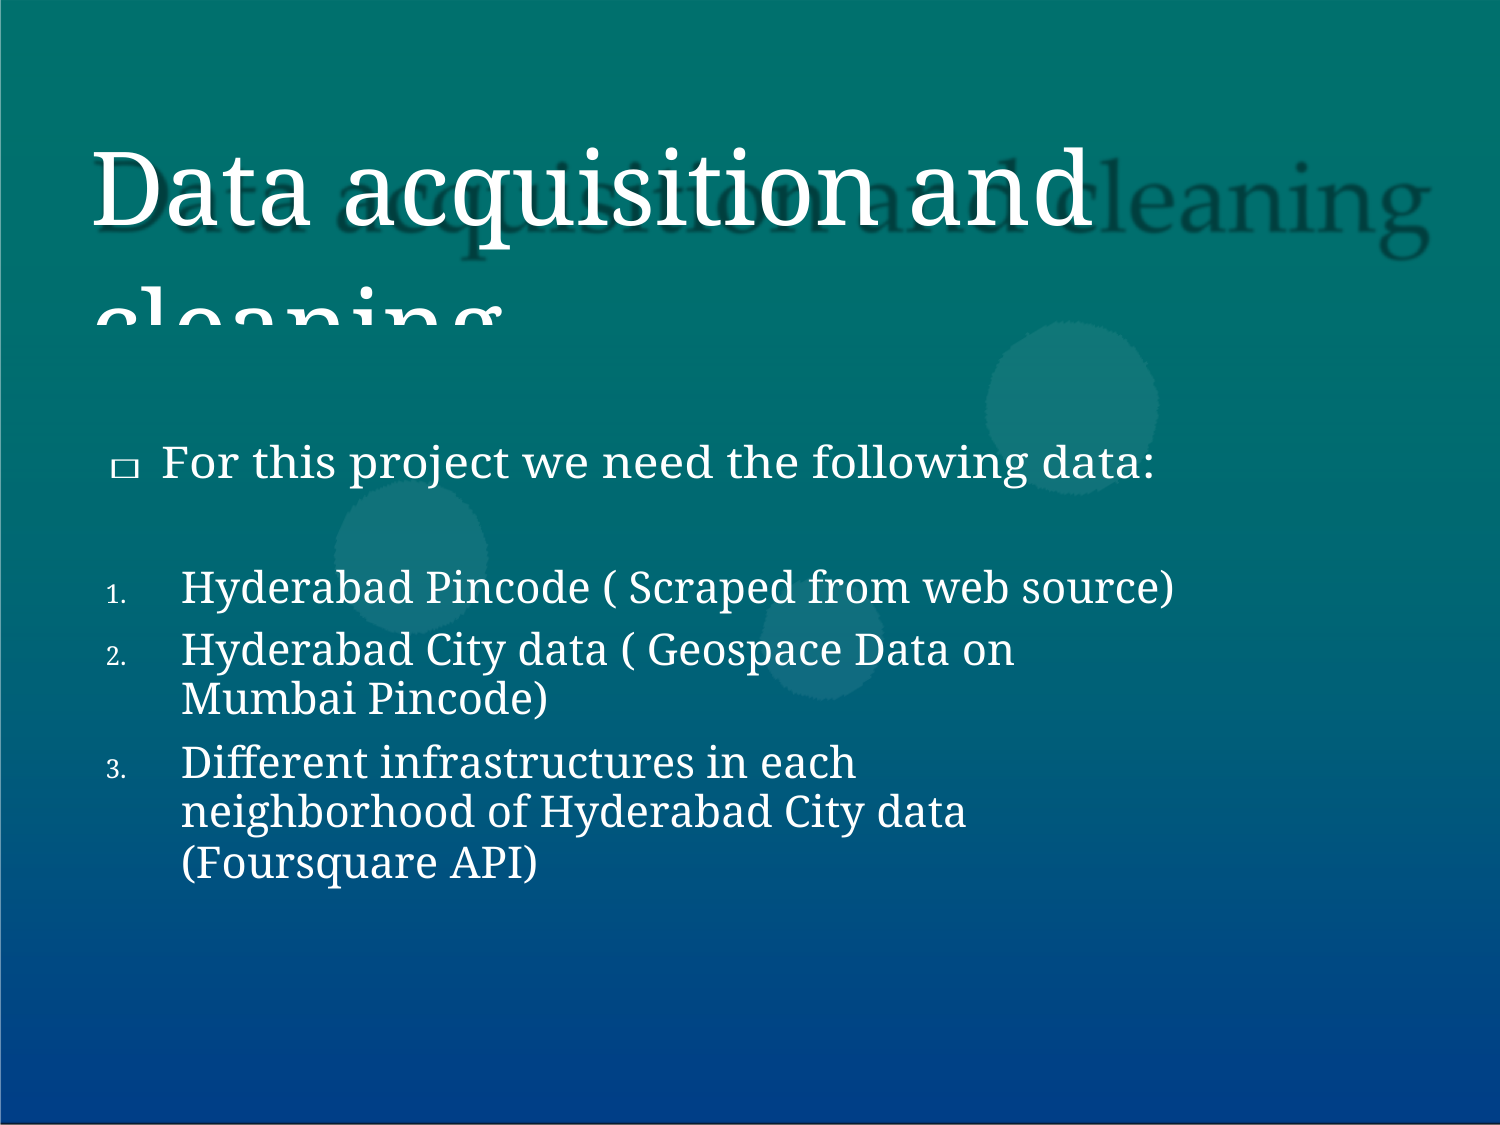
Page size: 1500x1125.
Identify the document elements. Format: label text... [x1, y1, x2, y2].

picture [0, 855, 1500, 1125]
text  For this project we need the following data: [105, 432, 1500, 492]
list Hyderabad City data ( Geospace Data on Mumbai Pincode) [105, 625, 1096, 727]
list Different infrastructures in each neighborhood of Hyderabad City data (Foursquare API) [105, 738, 1134, 891]
list Hyderabad Pincode ( Scraped from web source) [105, 556, 1500, 616]
picture [0, 0, 1500, 662]
